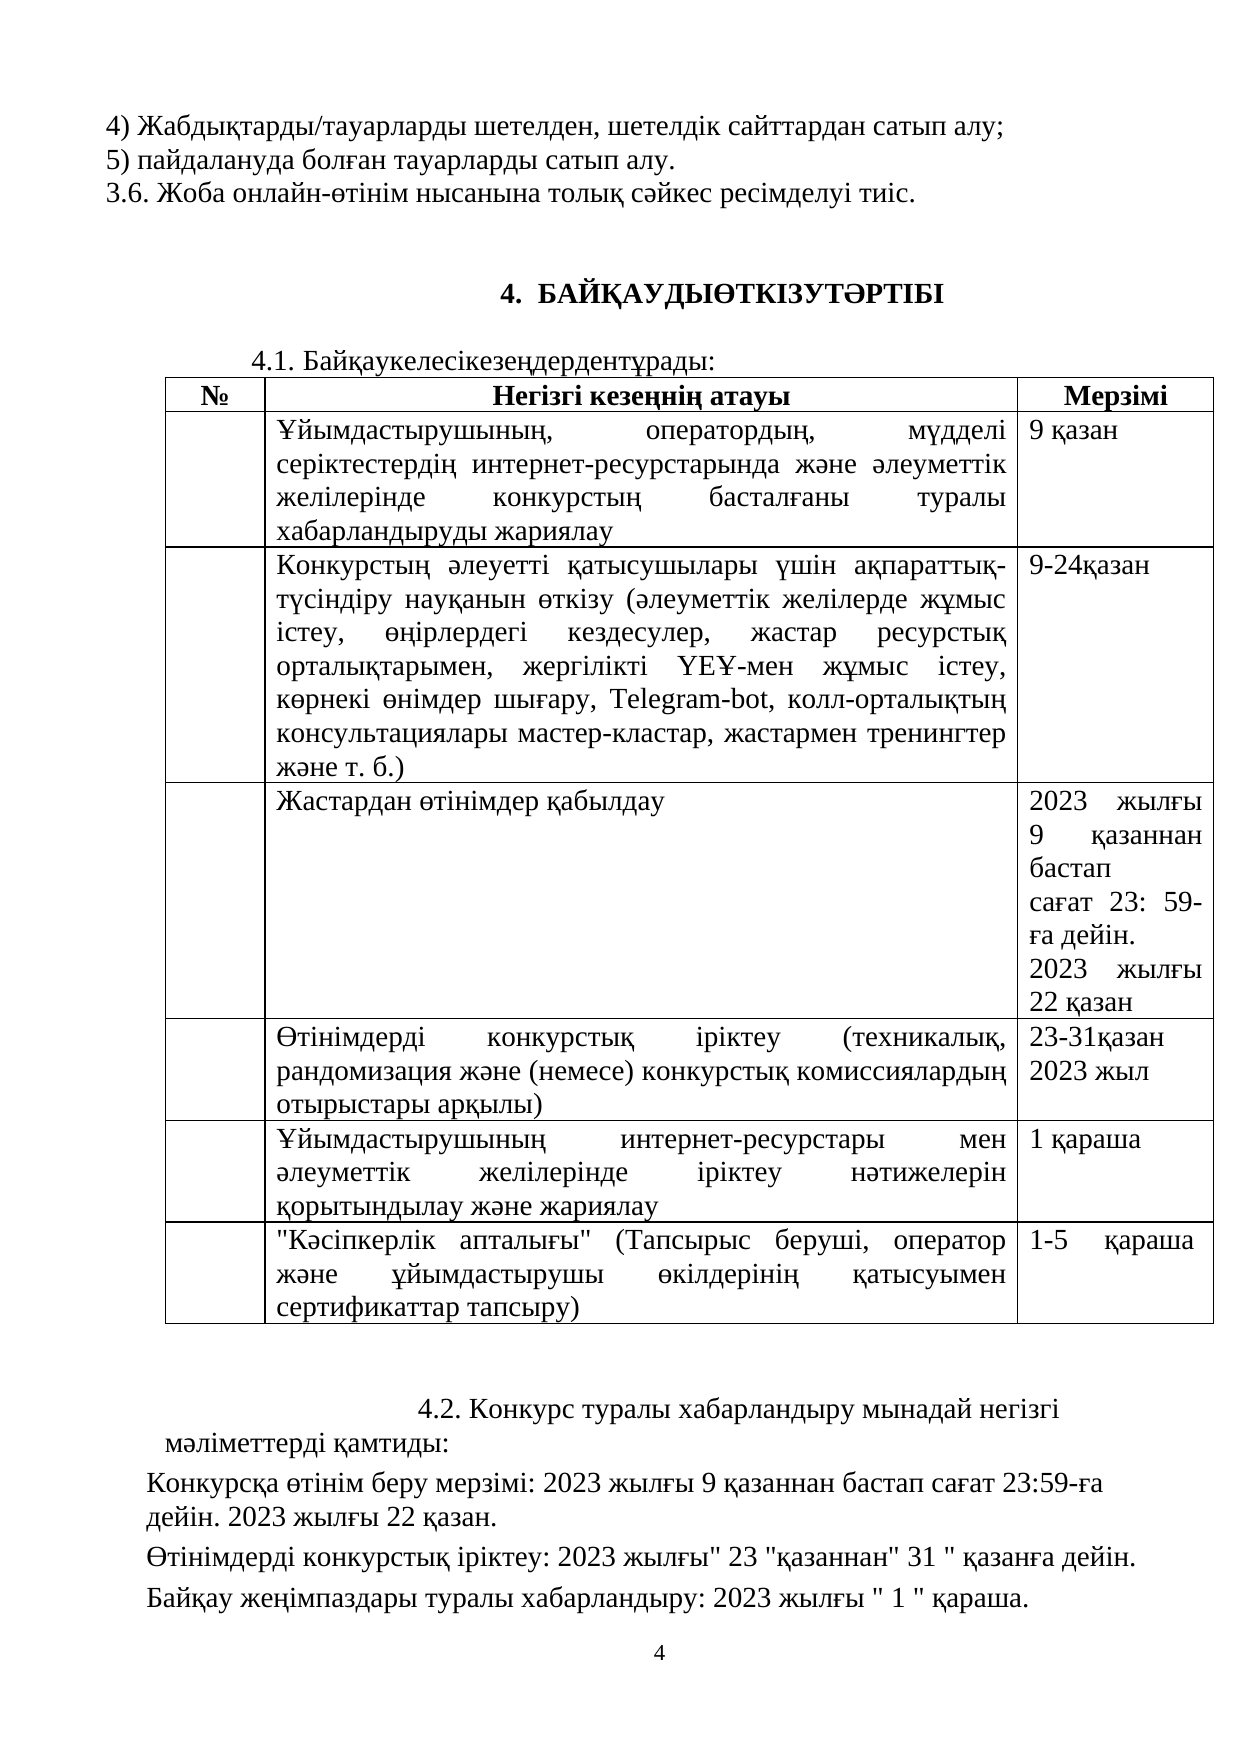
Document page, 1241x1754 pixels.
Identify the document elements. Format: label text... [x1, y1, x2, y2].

table_cell [166, 412, 264, 546]
table_cell 2023 жылғы 9 қазаннан бастап сағат 23: 59-ға дейін. 2023 жылғы 22 қазан [1018, 783, 1213, 1018]
text 4.2. Конкурс туралы хабарландыру мынадай негізгі мәліметтерді қамтиды: [164, 1391, 1190, 1458]
table_cell [166, 548, 264, 782]
table_cell 9 қазан [1018, 412, 1213, 546]
text 3.6. Жоба онлайн-өтінім нысанына толық сәйкес ресімделуі тиіс. [106, 175, 1190, 209]
table_cell 23-31қазан 2023 жыл [1018, 1019, 1213, 1120]
table_cell Жастардан өтінімдер қабылдау [266, 783, 1017, 1018]
list Байқаукелесікезеңдердентұрады: [251, 343, 1190, 377]
table_cell Ұйымдастырушының, оператордың, мүдделі серіктестердің интернет-ресурстарында және әлеуметтік желілерінде конкурстың басталғаны туралы хабарландыруды жариялау [266, 412, 1017, 546]
table_cell [166, 1223, 264, 1323]
table_header Негізгі кезеңнің атауы [266, 378, 1017, 411]
table_cell Конкурстың әлеуетті қатысушылары үшін ақпараттық-түсіндіру науқанын өткізу (әлеуметтік желілерде жұмыс істеу, өңірлердегі кездесулер, жастар ресурстық орталықтарымен, жергілікті ҮЕҰ-мен жұмыс істеу, көрнекі өнімдер шығару, Telegram-bot, колл-орталықтың консультациялары мастер-кластар, жастармен тренингтер және т. б.) [266, 548, 1017, 782]
table_cell [166, 783, 264, 1018]
table_cell Өтінімдерді конкурстық іріктеу (техникалық, рандомизация және (немесе) конкурстық комиссиялардың отырыстары арқылы) [266, 1019, 1017, 1120]
table_header Мерзімі [1018, 378, 1213, 411]
table_cell "Кәсіпкерлік апталығы" (Тапсырыс беруші, оператор және ұйымдастырушы өкілдерінің қатысуымен сертификаттар тапсыру) [266, 1223, 1017, 1323]
table_cell қараша [1018, 1223, 1213, 1323]
table_cell 9-24қазан [1018, 548, 1213, 782]
table_cell [166, 1019, 264, 1120]
table_header № [166, 378, 264, 411]
table_cell Ұйымдастырушының интернет-ресурстары мен әлеуметтік желілерінде іріктеу нәтижелерін қорытындылау және жариялау [266, 1121, 1017, 1221]
text Өтінімдерді конкурстық іріктеу: 2023 жылғы" 23 "қазаннан" 31 " қазанға дейін. [146, 1539, 1152, 1573]
table_cell 1 қараша [1018, 1121, 1213, 1221]
table_cell [166, 1121, 264, 1221]
text Байқау жеңімпаздары туралы хабарландыру: 2023 жылғы " 1 " қараша. [146, 1580, 1152, 1613]
text Конкурсқа өтінім беру мерзімі: 2023 жылғы 9 қазаннан бастап сағат 23:59-ға дейін. 2023 жылғы 22 қазан. [146, 1465, 1152, 1532]
subtitle БАЙҚАУДЫӨТКІЗУТӘРТІБІ [254, 276, 1190, 309]
text 5) пайдалануда болған тауарларды сатып алу. [106, 142, 1190, 175]
text 4) Жабдықтарды/тауарларды шетелден, шетелдік сайттардан сатып алу; [106, 108, 1190, 142]
